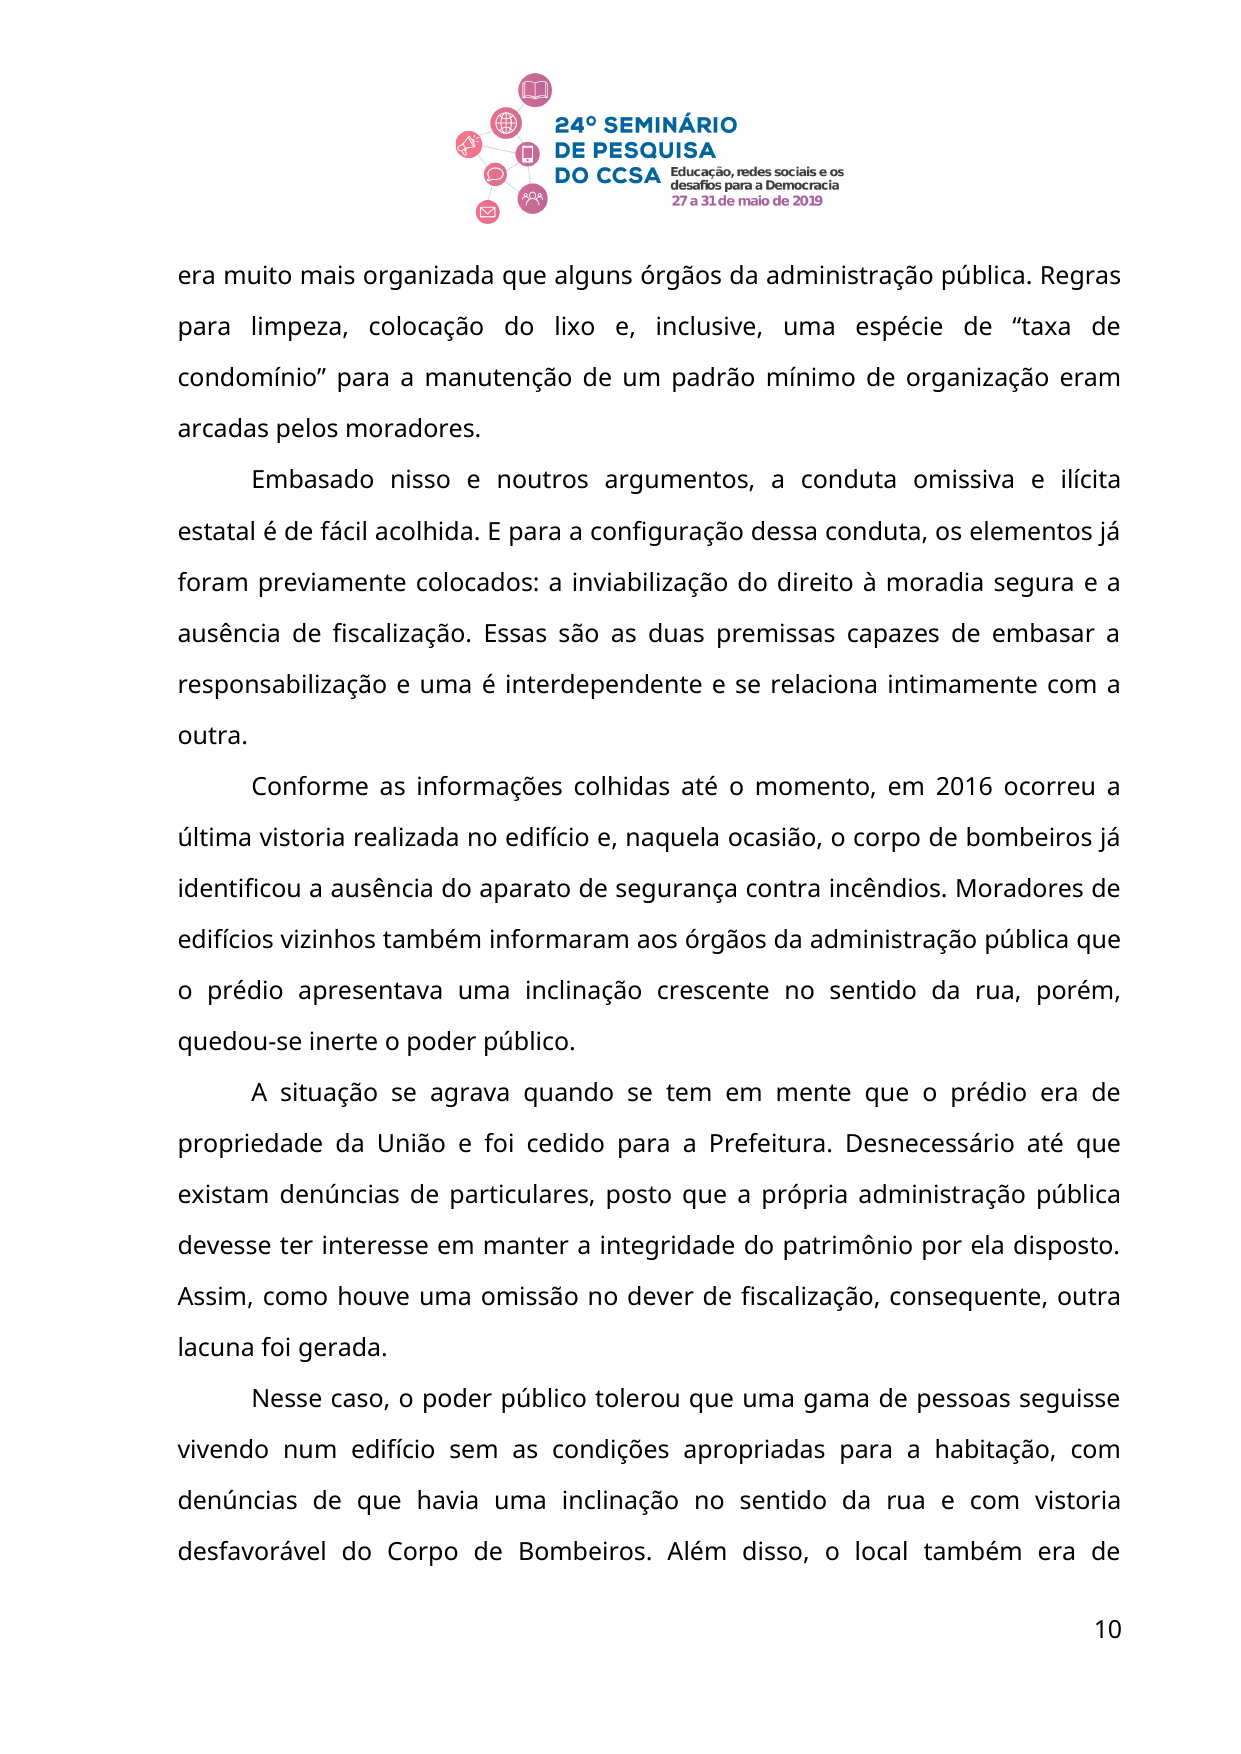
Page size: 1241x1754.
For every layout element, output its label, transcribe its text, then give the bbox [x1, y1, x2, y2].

text Embasado nisso e noutros argumentos, a conduta omissiva e ilícita estatal é de fácil acolhida. E para a configuração dessa conduta, os elementos já foram previamente colocados: a inviabilização do direito à moradia segura e a ausência de fiscalização. Essas são as duas premissas capazes de embasar a responsabilização e uma é interdependente e se relaciona intimamente com a outra. [177, 462, 1122, 751]
text A situação se agrava quando se tem em mente que o prédio era de propriedade da União e foi cedido para a Prefeitura. Desnecessário até que existam denúncias de particulares, posto que a própria administração pública devesse ter interesse em manter a integridade do patrimônio por ela disposto. Assim, como houve uma omissão no dever de fiscalização, consequente, outra lacuna foi gerada. [177, 1074, 1122, 1364]
text Conforme as informações colhidas até o momento, em 2016 ocorreu a última vistoria realizada no edifício e, naquela ocasião, o corpo de bombeiros já identificou a ausência do aparato de segurança contra incêndios. Moradores de edifícios vizinhos também informaram aos órgãos da administração pública que o prédio apresentava uma inclinação crescente no sentido da rua, porém, quedou-se inerte o poder público. [177, 768, 1122, 1058]
picture [455, 73, 844, 224]
